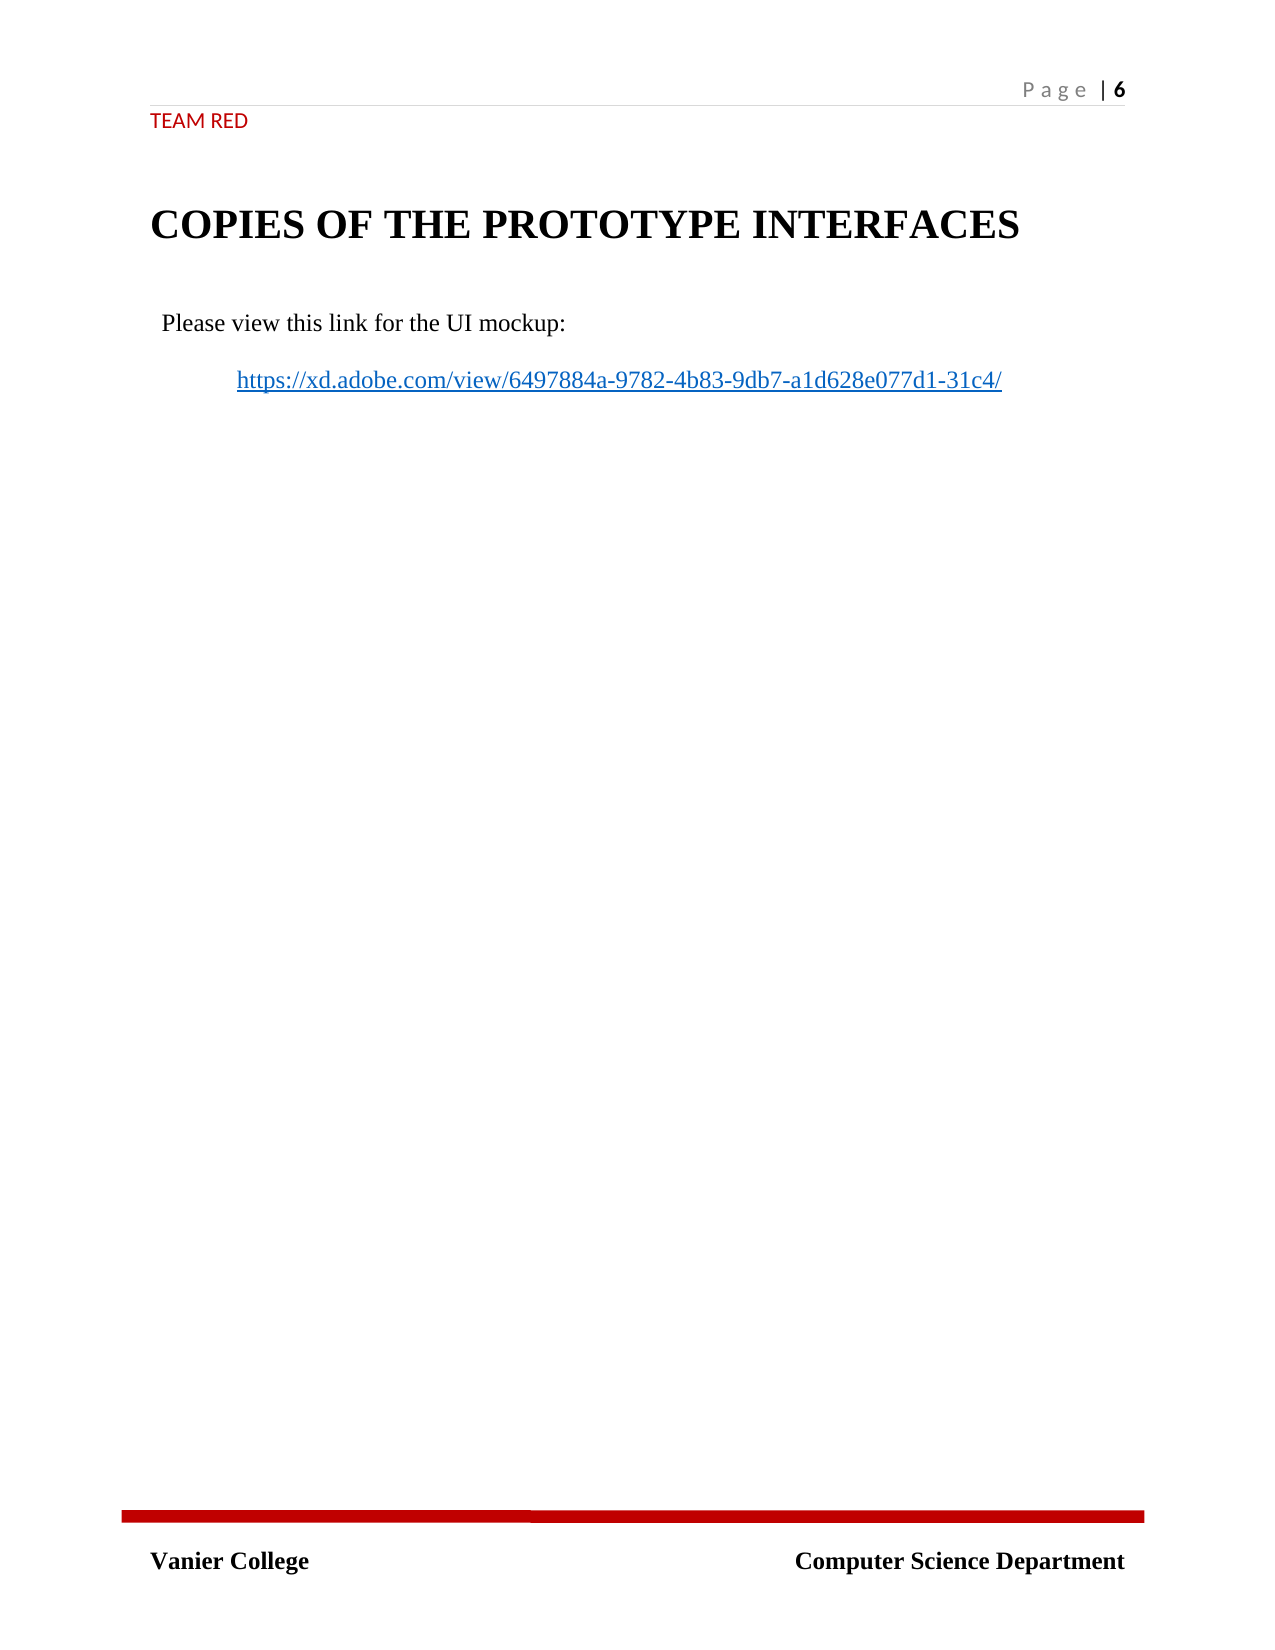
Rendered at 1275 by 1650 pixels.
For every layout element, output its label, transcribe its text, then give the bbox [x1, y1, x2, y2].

list https://xd.adobe.com/view/6497884a-9782-4b83-9db7-a1d628e077d1-31c4/ [161, 366, 1125, 394]
subtitle Copies of the prototype interfaces [150, 200, 1125, 248]
list Please view this link for the UI mockup: [161, 308, 1125, 337]
